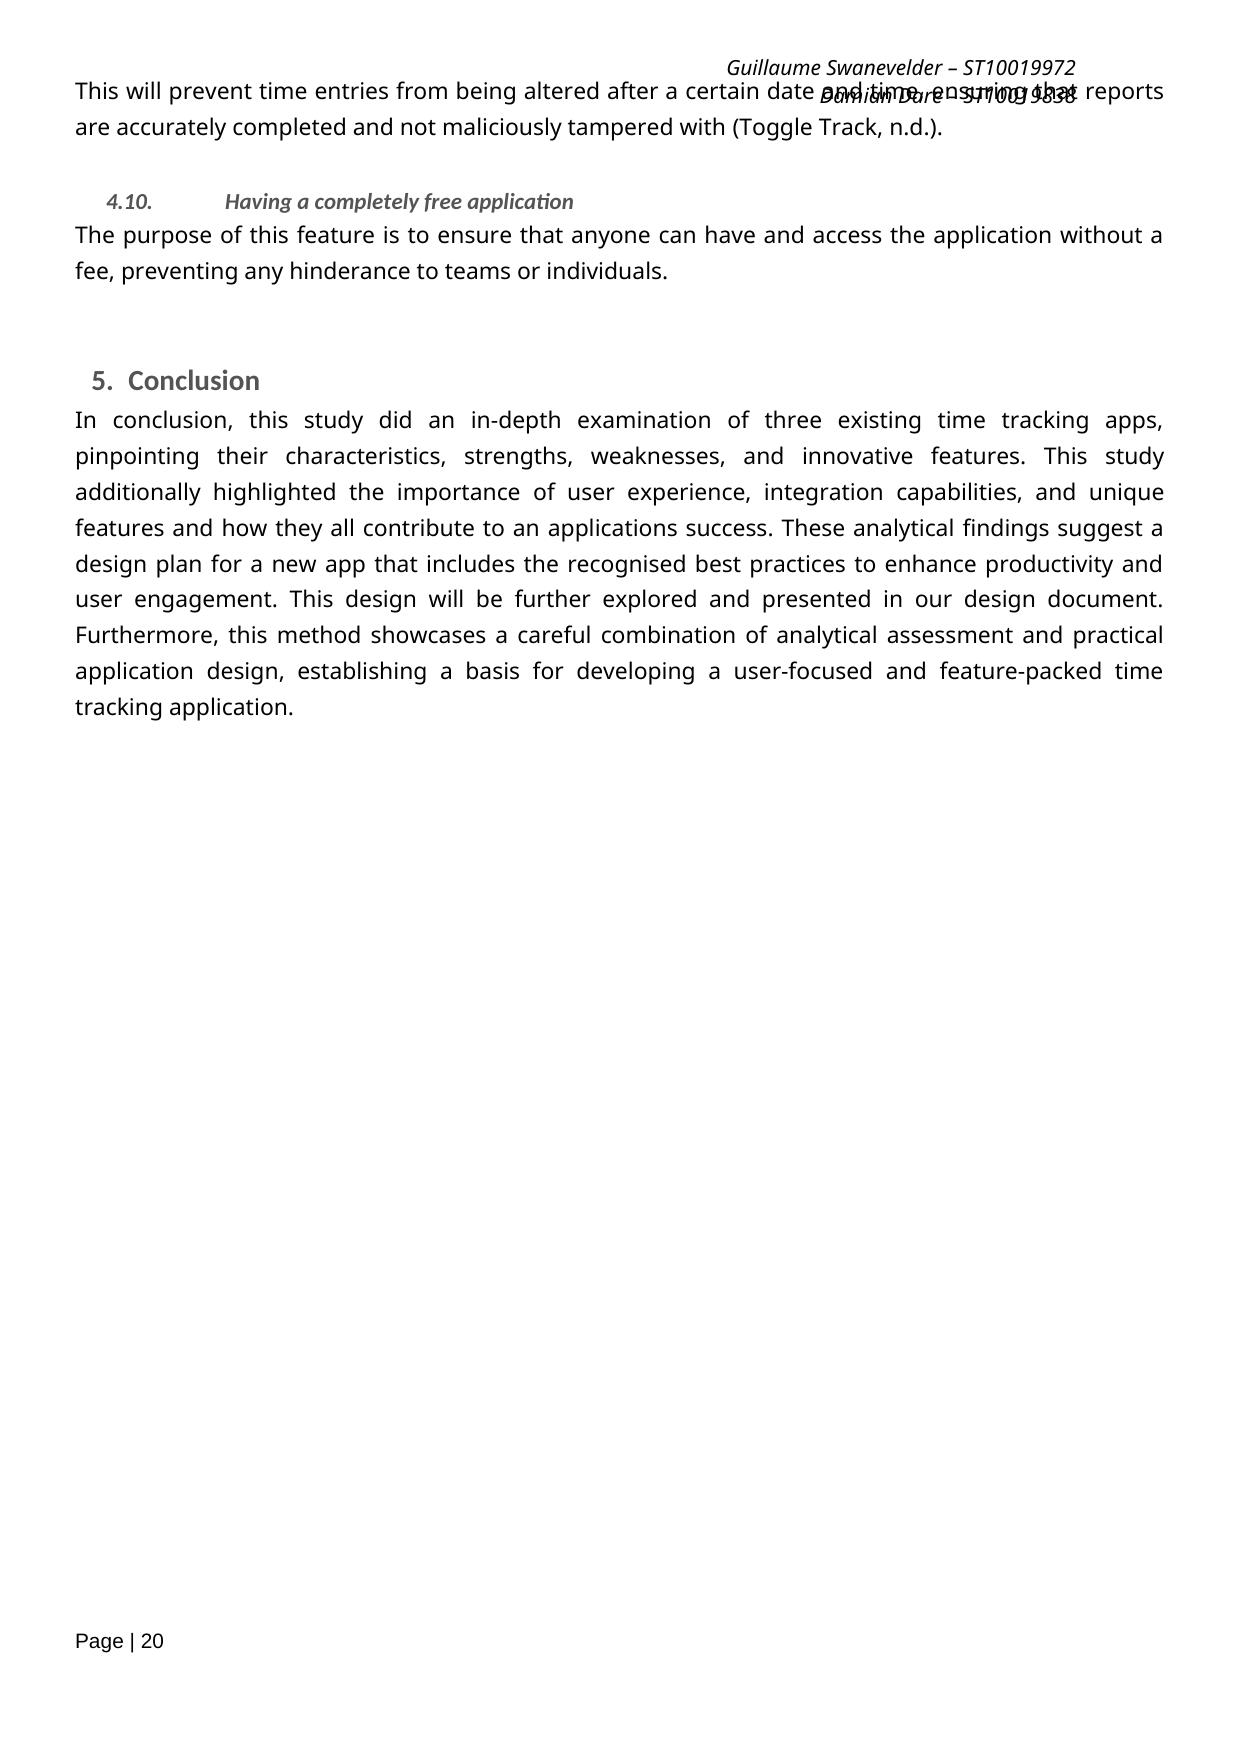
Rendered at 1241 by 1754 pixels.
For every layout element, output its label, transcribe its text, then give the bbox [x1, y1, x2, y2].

subtitle Conclusion [91, 362, 1165, 397]
text In conclusion, this study did an in-depth examination of three existing time tracking apps, pinpointing their characteristics, strengths, weaknesses, and innovative features. This study additionally highlighted the importance of user experience, integration capabilities, and unique features and how they all contribute to an applications success. These analytical findings suggest a design plan for a new app that includes the recognised best practices to enhance productivity and user engagement. This design will be further explored and presented in our design document. Furthermore, this method showcases a careful combination of analytical assessment and practical application design, establishing a basis for developing a user-focused and feature-packed time tracking application. [75, 404, 1165, 722]
text This will prevent time entries from being altered after a certain date and time, ensuring that reports are accurately completed and not maliciously tampered with . [75, 75, 1165, 142]
text The purpose of this feature is to ensure that anyone can have and access the application without a fee, preventing any hinderance to teams or individuals. [75, 219, 1165, 286]
subtitle Having a completely free application [106, 187, 1165, 215]
